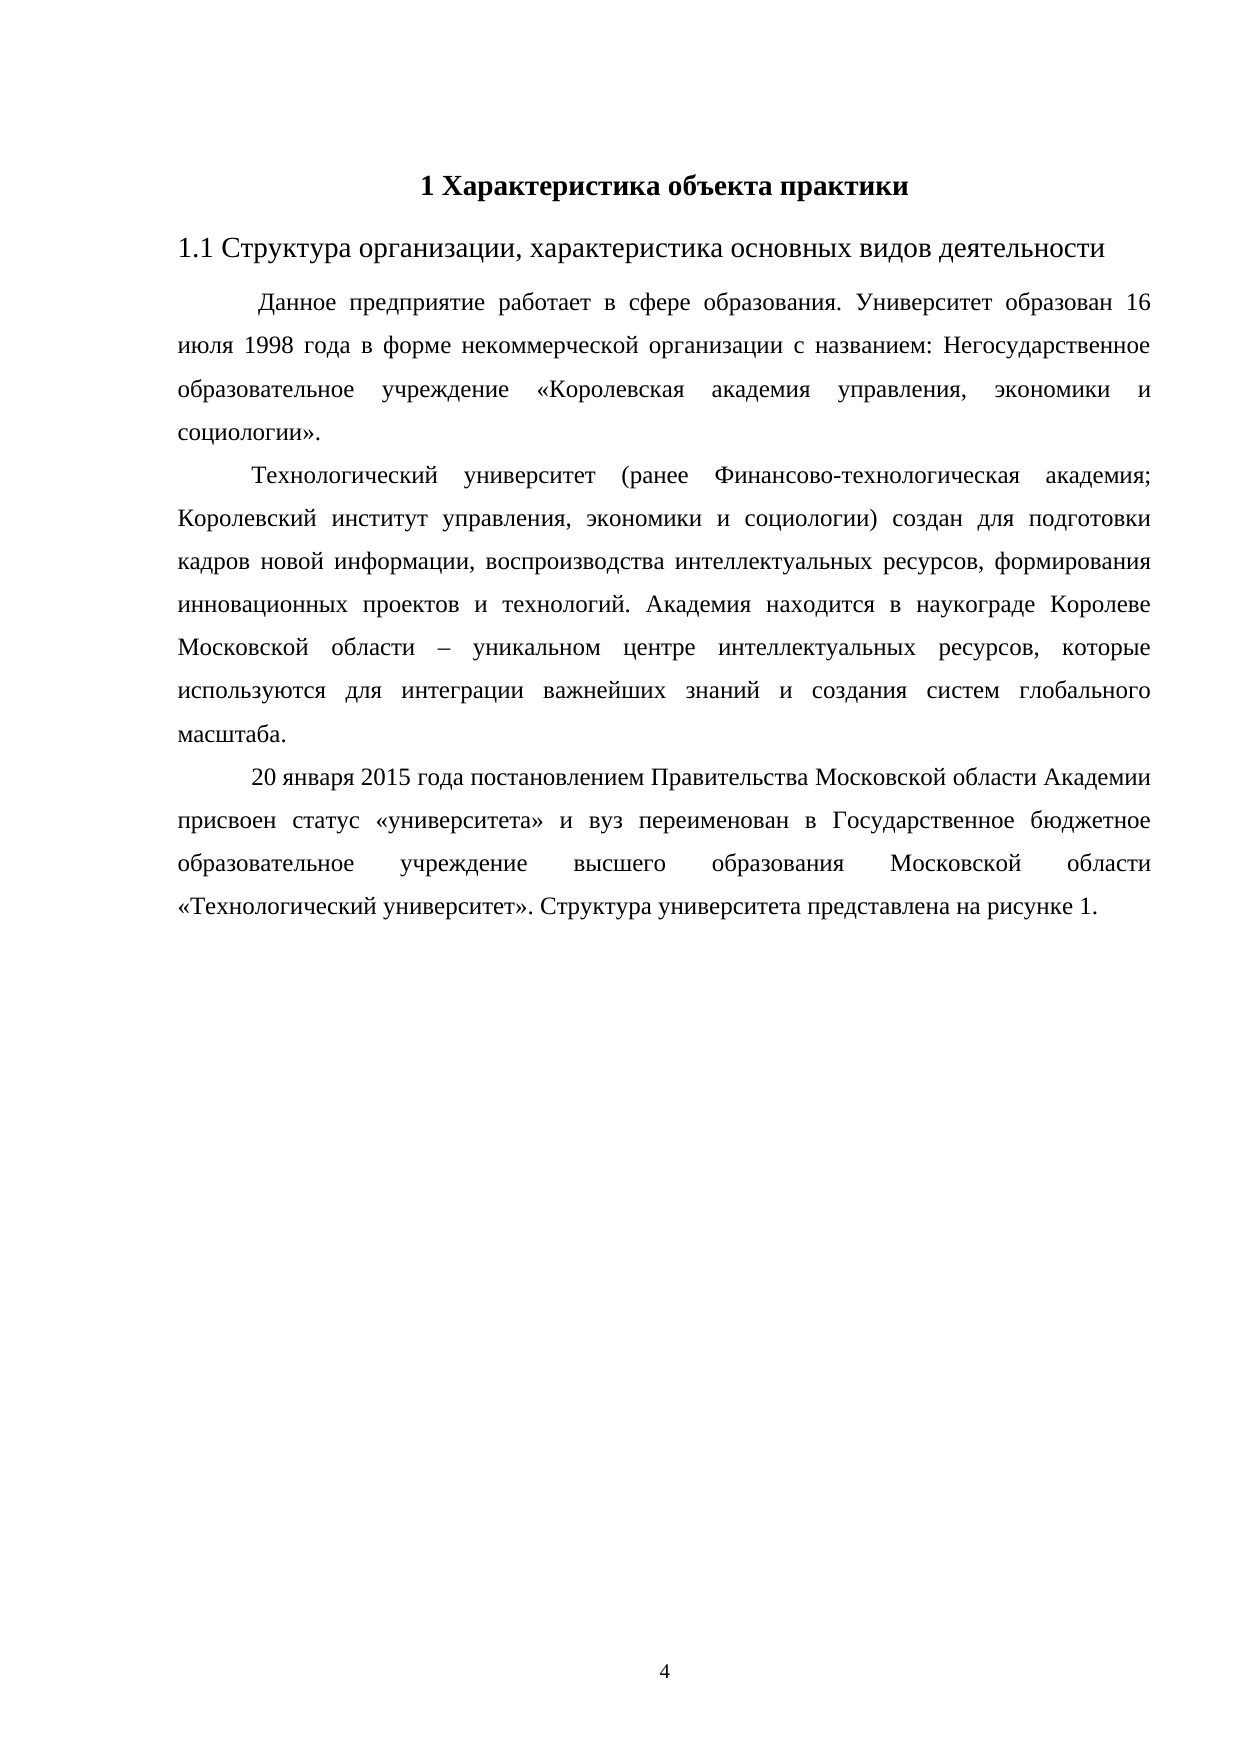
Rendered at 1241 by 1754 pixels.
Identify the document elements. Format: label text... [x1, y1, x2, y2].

subtitle 1 Характеристика объекта практики [177, 168, 1152, 202]
subtitle Структура организации, характеристика основных видов деятельности [177, 230, 1152, 263]
text Данное предприятие работает в сфере образования. Университет образован 16 июля 1998 года в форме некоммерческой организации с названием: Негосударственное образовательное учреждение «Королевская академия управления, экономики и социологии». [177, 287, 1152, 446]
text Технологический университет (ранее Финансово-технологическая академия; Королевский институт управления, экономики и социологии) создан для подготовки кадров новой информации, воспроизводства интеллектуальных ресурсов, формирования инновационных проектов и технологий. Академия находится в наукограде Королеве Московской области – уникальном центре интеллектуальных ресурсов, которые используются для интеграции важнейших знаний и создания систем глобального масштаба. [177, 460, 1152, 747]
text 20 января 2015 года постановлением Правительства Московской области Академии присвоен статус «университета» и вуз переименован в Государственное бюджетное образовательное учреждение высшего образования Московской области «Технологический университет». Структура университета представлена на рисунке 1. [177, 762, 1152, 920]
